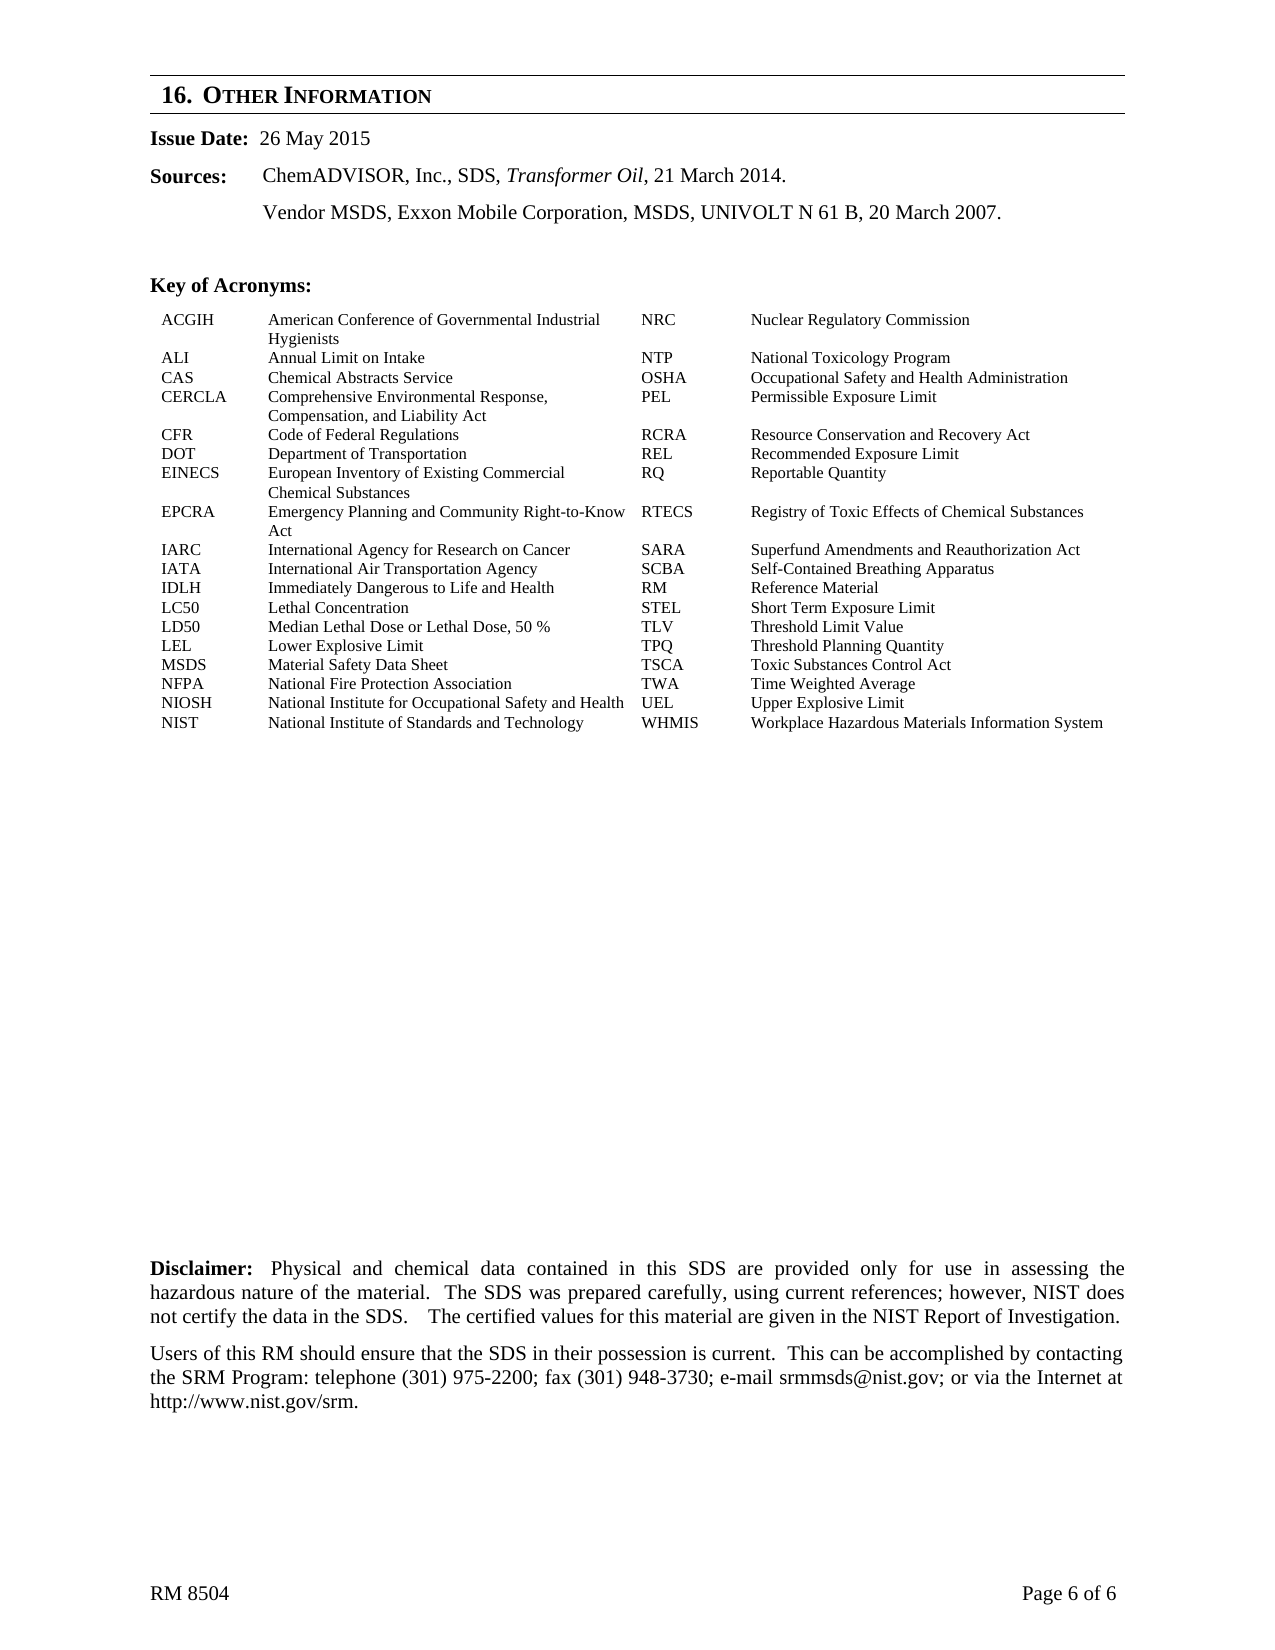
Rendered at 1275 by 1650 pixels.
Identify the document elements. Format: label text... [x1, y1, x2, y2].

table_cell Superfund Amendments and Reauthorization Act [739, 540, 1108, 559]
table_cell TPQ [630, 636, 739, 655]
table_cell RCRA [630, 425, 739, 444]
table_cell LC50 [150, 598, 257, 617]
table_cell Median Lethal Dose or Lethal Dose, 50 % [257, 617, 630, 636]
table_header American Conference of Governmental Industrial Hygienists [257, 310, 630, 348]
table_cell RM [630, 578, 739, 597]
table_cell DOT [150, 444, 257, 463]
table_cell National Toxicology Program [739, 348, 1108, 367]
table_cell ALI [150, 348, 257, 367]
table_cell IARC [150, 540, 257, 559]
text Sources: ChemADVISOR, Inc., SDS, Transformer Oil, 21 March 2014. [150, 163, 1125, 188]
table_cell Lower Explosive Limit [257, 636, 630, 655]
table_cell Material Safety Data Sheet [257, 655, 630, 674]
table_cell Workplace Hazardous Materials Information System [739, 713, 1108, 732]
table_header ACGIH [150, 310, 257, 348]
table_cell Reportable Quantity [739, 463, 1108, 502]
table_cell CFR [150, 425, 257, 444]
text Issue Date: 26 May 2015 [150, 126, 1125, 150]
table_header 16. OTHER INFORMATION [150, 76, 1125, 112]
table_cell EINECS [150, 463, 257, 502]
table_cell SCBA [630, 559, 739, 578]
table_cell TLV [630, 617, 739, 636]
table_cell WHMIS [630, 713, 739, 732]
table_cell LEL [150, 636, 257, 655]
table_cell IDLH [150, 578, 257, 597]
text Vendor MSDS, Exxon Mobile Corporation, MSDS, UNIVOLT N 61 B, 20 March 2007. [262, 200, 1125, 224]
table_cell REL [630, 444, 739, 463]
table_cell Registry of Toxic Effects of Chemical Substances [739, 502, 1108, 540]
table_cell CERCLA [150, 387, 257, 425]
table_cell RQ [630, 463, 739, 502]
table_cell Comprehensive Environmental Response, Compensation, and Liability Act [257, 387, 630, 425]
table_cell Threshold Limit Value [739, 617, 1108, 636]
table_cell NTP [630, 348, 739, 367]
table_cell IATA [150, 559, 257, 578]
text Users of this RM should ensure that the SDS in their possession is current. This can be accomplished by contacting the SRM Program: telephone (301) 975-2200; fax (301) 948-3730; e-mail srmmsds@nist.gov; or via the Internet at http://www.nist.gov/srm. [150, 1341, 1125, 1413]
table_cell TWA [630, 674, 739, 693]
table_cell STEL [630, 598, 739, 617]
table_cell Self-Contained Breathing Apparatus [739, 559, 1108, 578]
table_header NRC [630, 310, 739, 348]
table_cell Occupational Safety and Health Administration [739, 368, 1108, 387]
table_cell Threshold Planning Quantity [739, 636, 1108, 655]
table_cell Code of Federal Regulations [257, 425, 630, 444]
table_cell National Fire Protection Association [257, 674, 630, 693]
table_cell Recommended Exposure Limit [739, 444, 1108, 463]
table_cell Toxic Substances Control Act [739, 655, 1108, 674]
table_cell UEL [630, 693, 739, 712]
table_cell OSHA [630, 368, 739, 387]
table_cell National Institute for Occupational Safety and Health [257, 693, 630, 712]
table_cell TSCA [630, 655, 739, 674]
table_cell Department of Transportation [257, 444, 630, 463]
text Key of Acronyms: [150, 273, 1125, 297]
text Disclaimer: Physical and chemical data contained in this SDS are provided only for use in assessing the hazardous nature of the material. The SDS was prepared carefully, using current references; however, NIST does not certify the data in the SDS. The certified values for this material are given in the NIST Report of Investigation. [150, 1256, 1125, 1328]
table_cell NFPA [150, 674, 257, 693]
table_cell Permissible Exposure Limit [739, 387, 1108, 425]
table_cell RTECS [630, 502, 739, 540]
table_cell Immediately Dangerous to Life and Health [257, 578, 630, 597]
table_cell MSDS [150, 655, 257, 674]
table_cell Chemical Abstracts Service [257, 368, 630, 387]
table_cell SARA [630, 540, 739, 559]
table_cell Lethal Concentration [257, 598, 630, 617]
table_cell Time Weighted Average [739, 674, 1108, 693]
table_cell LD50 [150, 617, 257, 636]
table_cell Short Term Exposure Limit [739, 598, 1108, 617]
table_cell NIOSH [150, 693, 257, 712]
table_cell EPCRA [150, 502, 257, 540]
table_cell Reference Material [739, 578, 1108, 597]
table_cell NIST [150, 713, 257, 732]
table_cell International Agency for Research on Cancer [257, 540, 630, 559]
table_cell National Institute of Standards and Technology [257, 713, 630, 732]
table_cell European Inventory of Existing Commercial Chemical Substances [257, 463, 630, 502]
table_header Nuclear Regulatory Commission [739, 310, 1108, 348]
table_cell PEL [630, 387, 739, 425]
table_cell International Air Transportation Agency [257, 559, 630, 578]
table_cell Emergency Planning and Community Right-to-Know Act [257, 502, 630, 540]
table_cell Resource Conservation and Recovery Act [739, 425, 1108, 444]
table_cell Annual Limit on Intake [257, 348, 630, 367]
table_cell Upper Explosive Limit [739, 693, 1108, 712]
table_cell CAS [150, 368, 257, 387]
